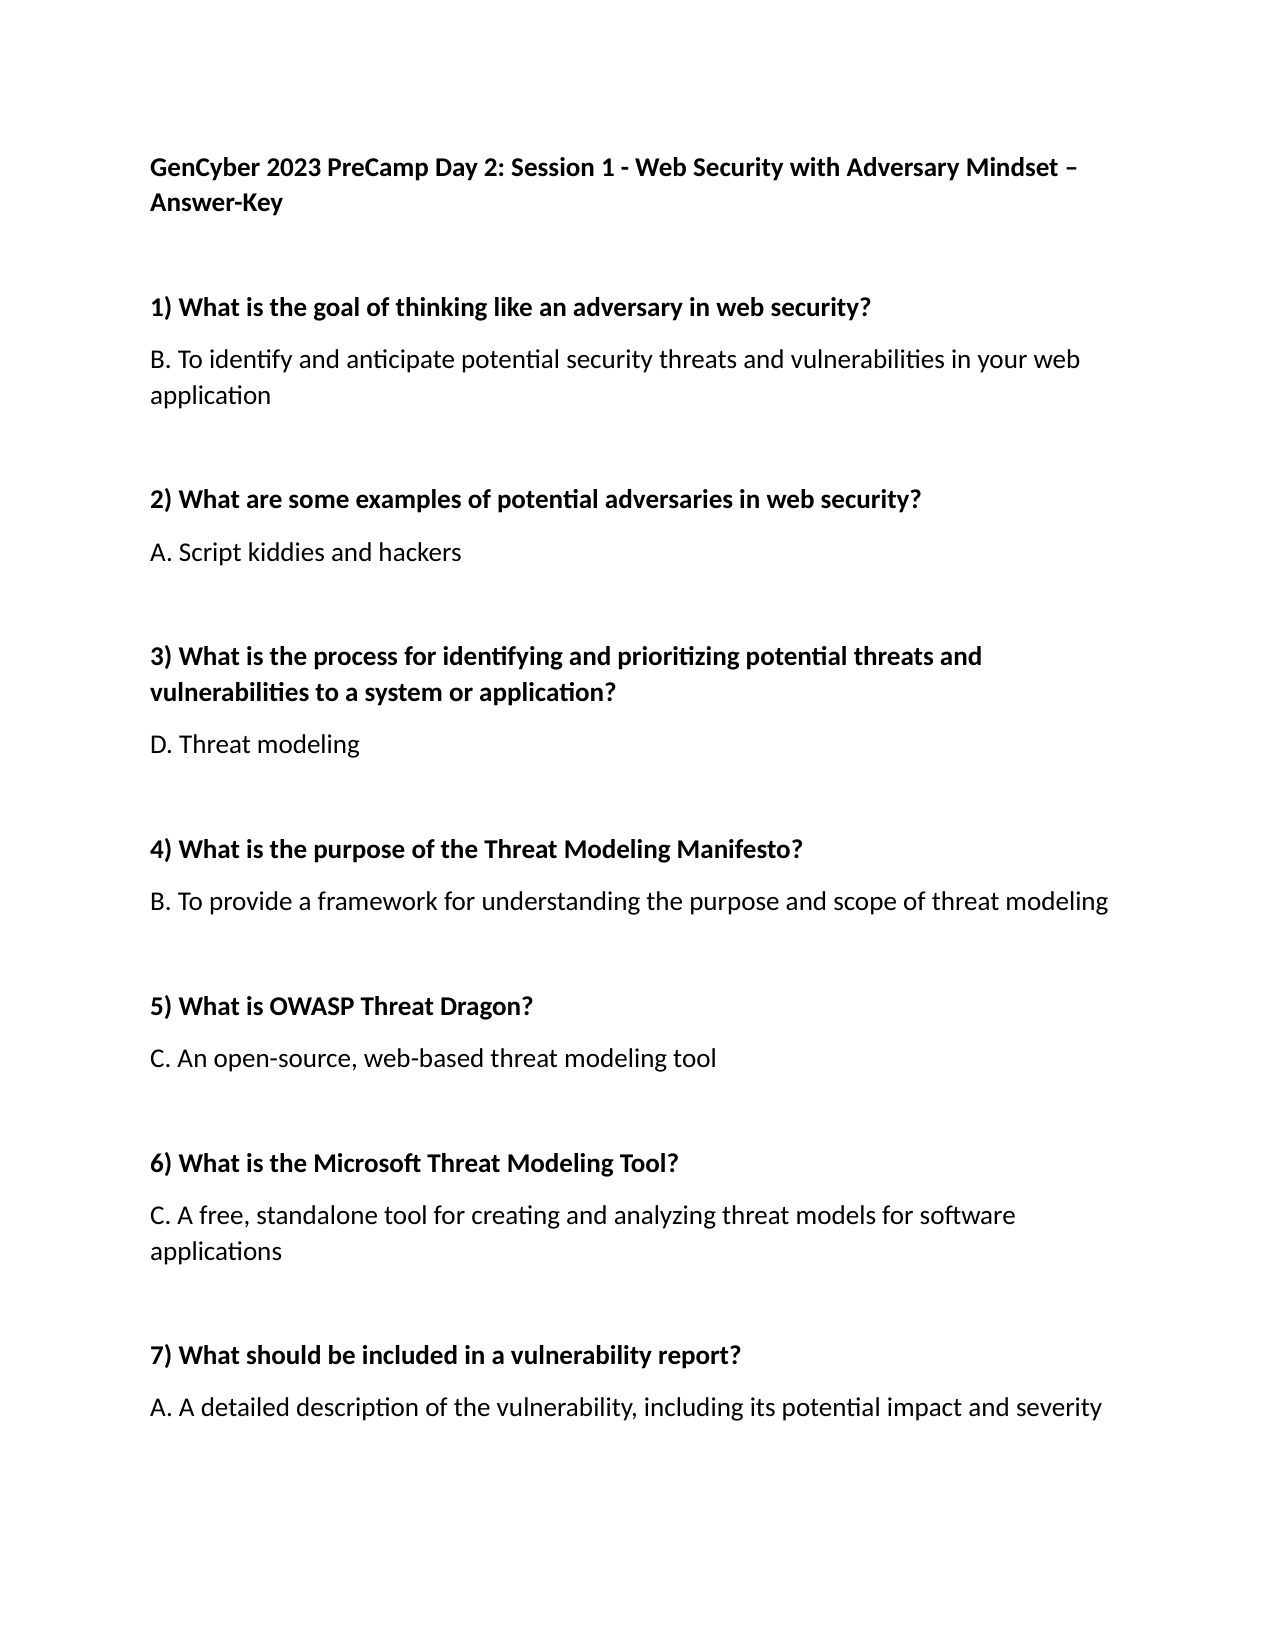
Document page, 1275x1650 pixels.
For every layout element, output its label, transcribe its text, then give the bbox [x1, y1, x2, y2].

text 2) What are some examples of potential adversaries in web security? [150, 483, 1125, 516]
text B. To identify and anticipate potential security threats and vulnerabilities in your web application [150, 342, 1125, 411]
text A. A detailed description of the vulnerability, including its potential impact and severity [150, 1391, 1125, 1424]
text 1) What is the goal of thinking like an adversary in web security? [150, 290, 1125, 323]
text 4) What is the purpose of the Threat Modeling Manifesto? [150, 832, 1125, 865]
text 5) What is OWASP Threat Dragon? [150, 989, 1125, 1022]
text GenCyber 2023 PreCamp Day 2: Session 1 - Web Security with Adversary Mindset – Answer-Key [150, 150, 1125, 219]
text A. Script kiddies and hackers [150, 535, 1125, 568]
text C. A free, standalone tool for creating and analyzing threat models for software applications [150, 1198, 1125, 1267]
text B. To provide a framework for understanding the purpose and scope of threat modeling [150, 884, 1125, 917]
text 6) What is the Microsoft Threat Modeling Tool? [150, 1146, 1125, 1179]
text 7) What should be included in a vulnerability report? [150, 1338, 1125, 1371]
text 3) What is the process for identifying and prioritizing potential threats and vulnerabilities to a system or application? [150, 639, 1125, 708]
text D. Threat modeling [150, 727, 1125, 761]
text C. An open-source, web-based threat modeling tool [150, 1041, 1125, 1074]
